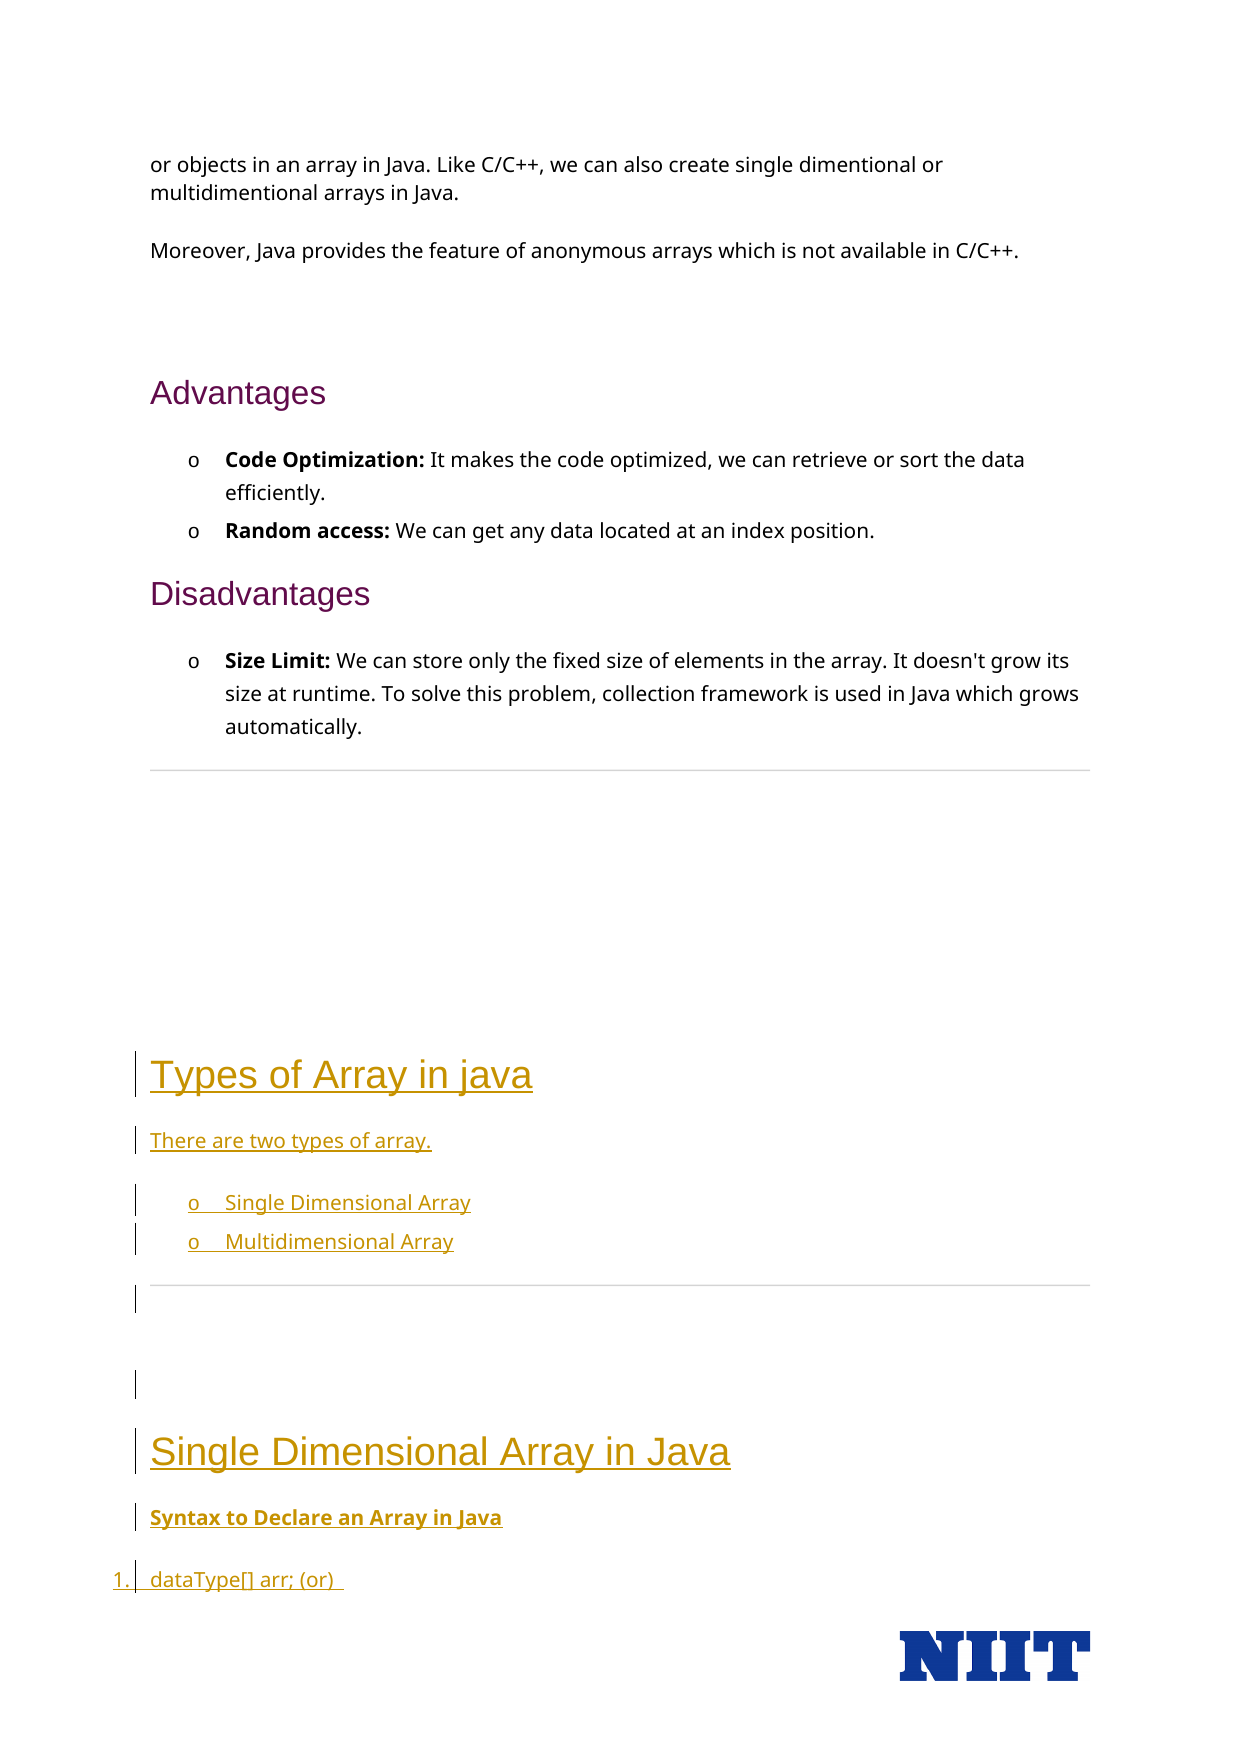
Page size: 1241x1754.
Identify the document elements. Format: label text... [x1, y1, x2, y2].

text Advantages [150, 373, 1090, 411]
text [150, 150, 1090, 207]
list Code Optimization: It makes the code optimized, we can retrieve or sort the data efficiently. [187, 441, 1090, 506]
text Disadvantages [150, 574, 1090, 613]
list Random access: We can get any data located at an index position. [187, 512, 1090, 545]
text Moreover, Java provides the feature of anonymous arrays which is not available in C/C++. [150, 236, 1090, 264]
picture [899, 1631, 1091, 1681]
list Size Limit: We can store only the fixed size of elements in the array. It doesn't grow its size at runtime. To solve this problem, collection framework is used in Java which grows automatically. [187, 642, 1090, 740]
